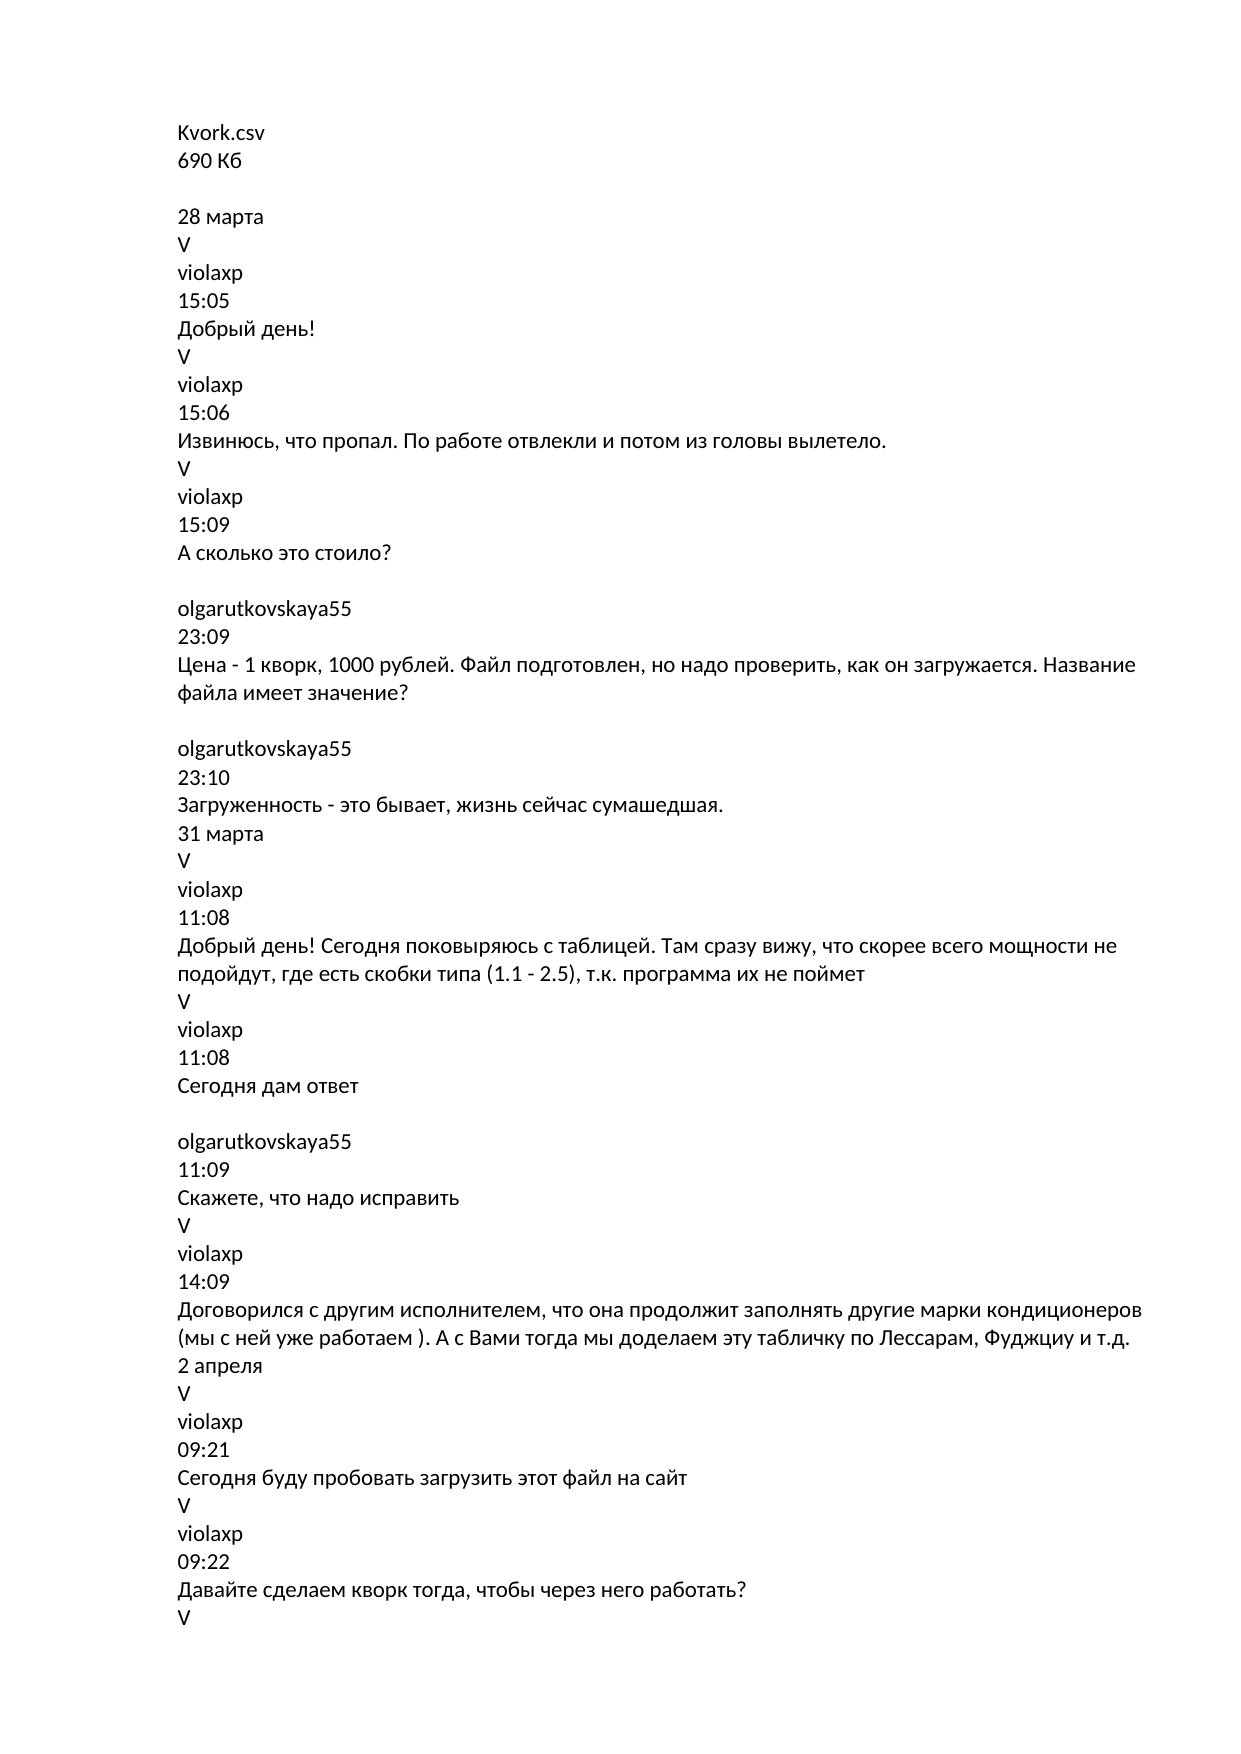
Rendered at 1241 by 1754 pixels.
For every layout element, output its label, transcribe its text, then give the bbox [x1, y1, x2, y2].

text 15:06 [177, 398, 1152, 426]
text violaxp [177, 1015, 1152, 1043]
text Договорился с другим исполнителем, что она продолжит заполнять другие марки кондиционеров (мы с ней уже работаем ). А с Вами тогда мы доделаем эту табличку по Лессарам, Фуджциу и т.д. [177, 1295, 1152, 1351]
text Извинюсь, что пропал. По работе отвлекли и потом из головы вылетело. [177, 426, 1152, 454]
text Kvork.csv [177, 118, 1152, 146]
text 11:09 [177, 1155, 1152, 1183]
text 11:08 [177, 903, 1152, 931]
text 23:09 [177, 622, 1152, 651]
text 09:22 [177, 1547, 1152, 1575]
text violaxp [177, 370, 1152, 398]
text 690 Кб [177, 146, 1152, 174]
text А сколько это стоило? [177, 538, 1152, 566]
text violaxp [177, 1407, 1152, 1435]
text V [177, 342, 1152, 370]
text Добрый день! [177, 314, 1152, 342]
text 31 марта [177, 819, 1152, 847]
text olgarutkovskaya55 [177, 1127, 1152, 1155]
text V [177, 230, 1152, 258]
text 15:05 [177, 286, 1152, 314]
text 11:08 [177, 1043, 1152, 1071]
text violaxp [177, 1519, 1152, 1547]
text Загруженность - это бывает, жизнь сейчас сумашедшая. [177, 791, 1152, 819]
text V [177, 1211, 1152, 1239]
text 2 апреля [177, 1351, 1152, 1379]
text Сегодня дам ответ [177, 1071, 1152, 1099]
text 28 марта [177, 202, 1152, 230]
text 14:09 [177, 1267, 1152, 1295]
text V [177, 847, 1152, 875]
text 15:09 [177, 510, 1152, 538]
text V [177, 1379, 1152, 1407]
text V [177, 1603, 1152, 1631]
text Добрый день! Сегодня поковыряюсь с таблицей. Там сразу вижу, что скорее всего мощности не подойдут, где есть скобки типа (1.1 - 2.5), т.к. программа их не поймет [177, 931, 1152, 987]
text V [177, 454, 1152, 482]
text violaxp [177, 482, 1152, 510]
text olgarutkovskaya55 [177, 594, 1152, 622]
text Давайте сделаем кворк тогда, чтобы через него работать? [177, 1575, 1152, 1603]
text olgarutkovskaya55 [177, 734, 1152, 763]
text V [177, 987, 1152, 1015]
text violaxp [177, 875, 1152, 903]
text violaxp [177, 1239, 1152, 1267]
text violaxp [177, 258, 1152, 286]
text 23:10 [177, 763, 1152, 791]
text Цена - 1 кворк, 1000 рублей. Файл подготовлен, но надо проверить, как он загружается. Название файла имеет значение? [177, 651, 1152, 707]
text Сегодня буду пробовать загрузить этот файл на сайт [177, 1463, 1152, 1491]
text V [177, 1491, 1152, 1519]
text Скажете, что надо исправить [177, 1183, 1152, 1211]
text 09:21 [177, 1435, 1152, 1463]
